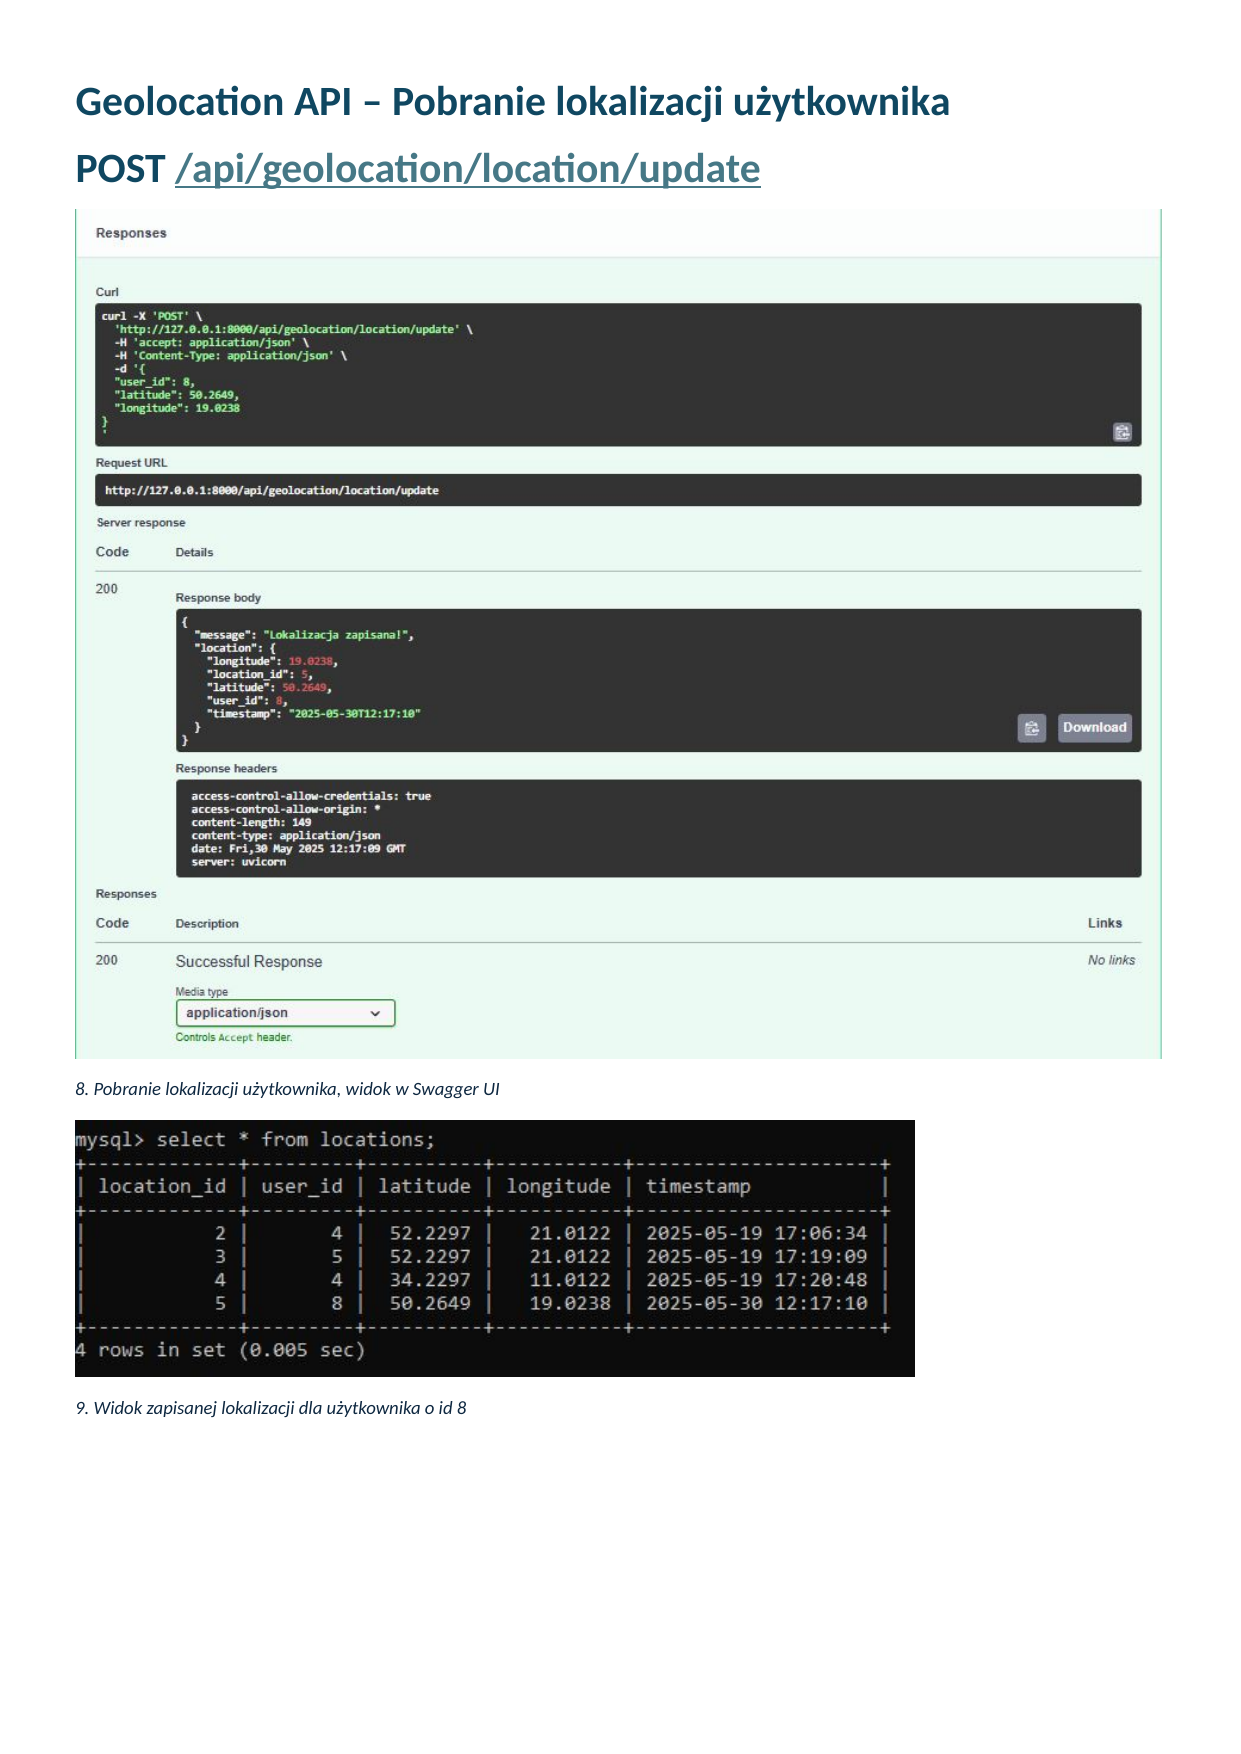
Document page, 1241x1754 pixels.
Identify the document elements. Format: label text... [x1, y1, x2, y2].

subtitle Geolocation API – Pobranie lokalizacji użytkownika [75, 75, 1165, 126]
picture [75, 1120, 915, 1377]
text 8. Pobranie lokalizacji użytkownika, widok w Swagger UI [75, 1077, 1165, 1100]
picture [75, 209, 1162, 1059]
subtitle POST /api/geolocation/location/update [75, 142, 1165, 193]
text 9. Widok zapisanej lokalizacji dla użytkownika o id 8 [75, 1396, 1165, 1419]
